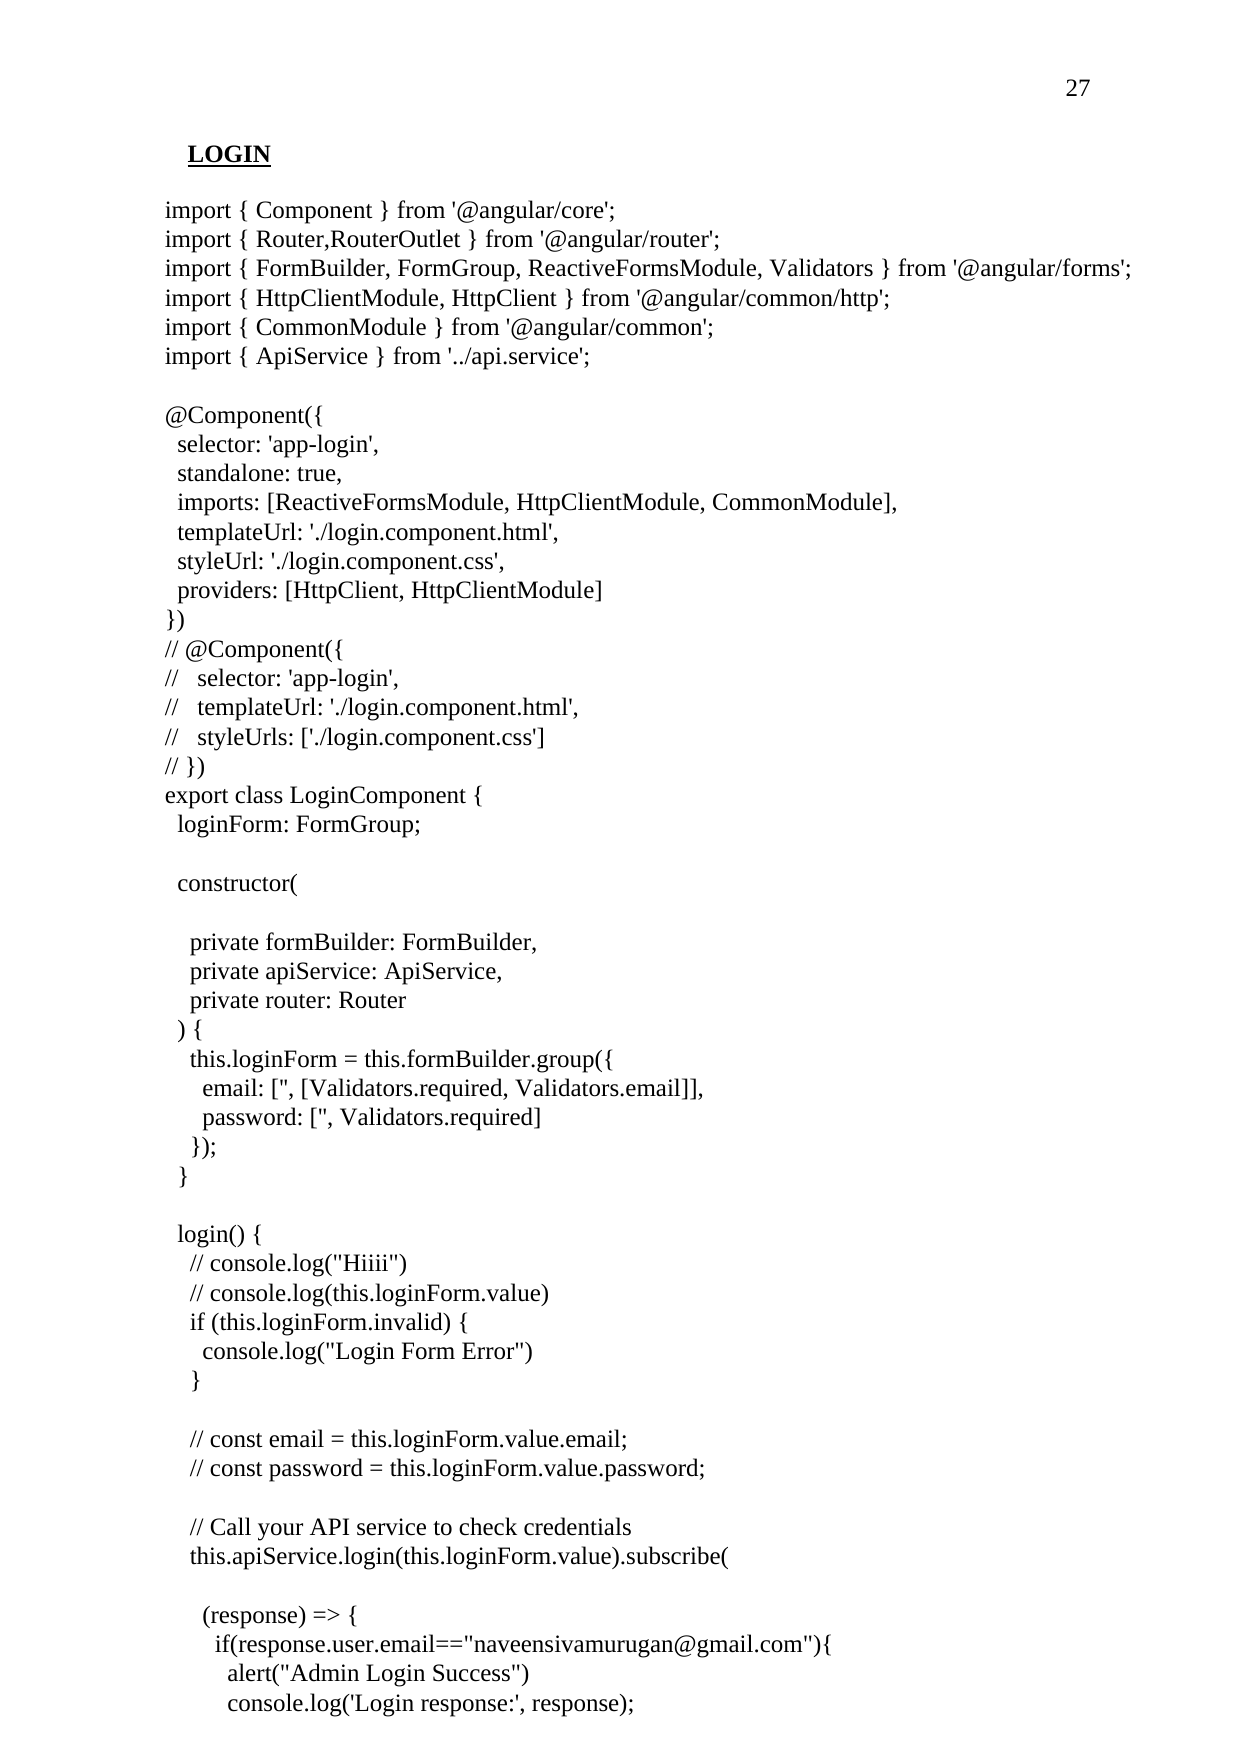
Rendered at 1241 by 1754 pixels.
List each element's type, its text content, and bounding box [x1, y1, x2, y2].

text providers: [HttpClient, HttpClientModule] [164, 575, 1196, 604]
text import { CommonModule } from '@angular/common'; [164, 312, 1196, 341]
text import { ApiService } from '../api.service'; [164, 341, 1196, 370]
text // const password = this.loginForm.value.password; [164, 1453, 1196, 1482]
text email: ['', [Validators.required, Validators.email]], [164, 1073, 1196, 1102]
text // }) [164, 751, 1196, 780]
text if(response.user.email=="naveensivamurugan@gmail.com"){ [164, 1629, 1196, 1658]
text if (this.loginForm.invalid) { [164, 1307, 1196, 1336]
text import { FormBuilder, FormGroup, ReactiveFormsModule, Validators } from '@angular/forms'; [164, 253, 1196, 282]
text console.log("Login Form Error") [164, 1336, 1196, 1365]
text this.loginForm = this.formBuilder.group({ [164, 1044, 1196, 1072]
text // Call your API service to check credentials [164, 1512, 1196, 1541]
text LOGIN [187, 139, 1196, 168]
text // templateUrl: './login.component.html', [164, 692, 1196, 721]
text // styleUrls: ['./login.component.css'] [164, 722, 1196, 750]
text }); [164, 1131, 1196, 1160]
text password: ['', Validators.required] [164, 1102, 1196, 1131]
text private apiService: ApiService, [164, 956, 1196, 984]
text import { Router,RouterOutlet } from '@angular/router'; [164, 224, 1196, 253]
text export class LoginComponent { [164, 780, 1196, 809]
text standalone: true, [164, 458, 1196, 487]
text (response) => { [164, 1600, 1196, 1628]
text imports: [ReactiveFormsModule, HttpClientModule, CommonModule], [164, 487, 1196, 516]
text private router: Router [164, 985, 1196, 1014]
text // selector: 'app-login', [164, 663, 1196, 692]
text // @Component({ [164, 634, 1196, 663]
text // console.log("Hiiii") [164, 1248, 1196, 1277]
text // const email = this.loginForm.value.email; [164, 1424, 1196, 1453]
text @Component({ [164, 400, 1196, 428]
text login() { [164, 1219, 1196, 1248]
text constructor( [164, 868, 1196, 897]
text templateUrl: './login.component.html', [164, 517, 1196, 546]
text private formBuilder: FormBuilder, [164, 927, 1196, 955]
text styleUrl: './login.component.css', [164, 546, 1196, 575]
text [164, 1688, 1196, 1716]
text import { HttpClientModule, HttpClient } from '@angular/common/http'; [164, 283, 1196, 311]
text }) [164, 604, 1196, 633]
text this.apiService.login(this.loginForm.value).subscribe( [164, 1541, 1196, 1570]
text selector: 'app-login', [164, 429, 1196, 458]
text } [164, 1161, 1196, 1189]
text // console.log(this.loginForm.value) [164, 1278, 1196, 1307]
text ) { [164, 1014, 1196, 1043]
text loginForm: FormGroup; [164, 809, 1196, 838]
text } [164, 1366, 1196, 1394]
text alert("Admin Login Success") [164, 1658, 1196, 1687]
text import { Component } from '@angular/core'; [164, 195, 1196, 223]
